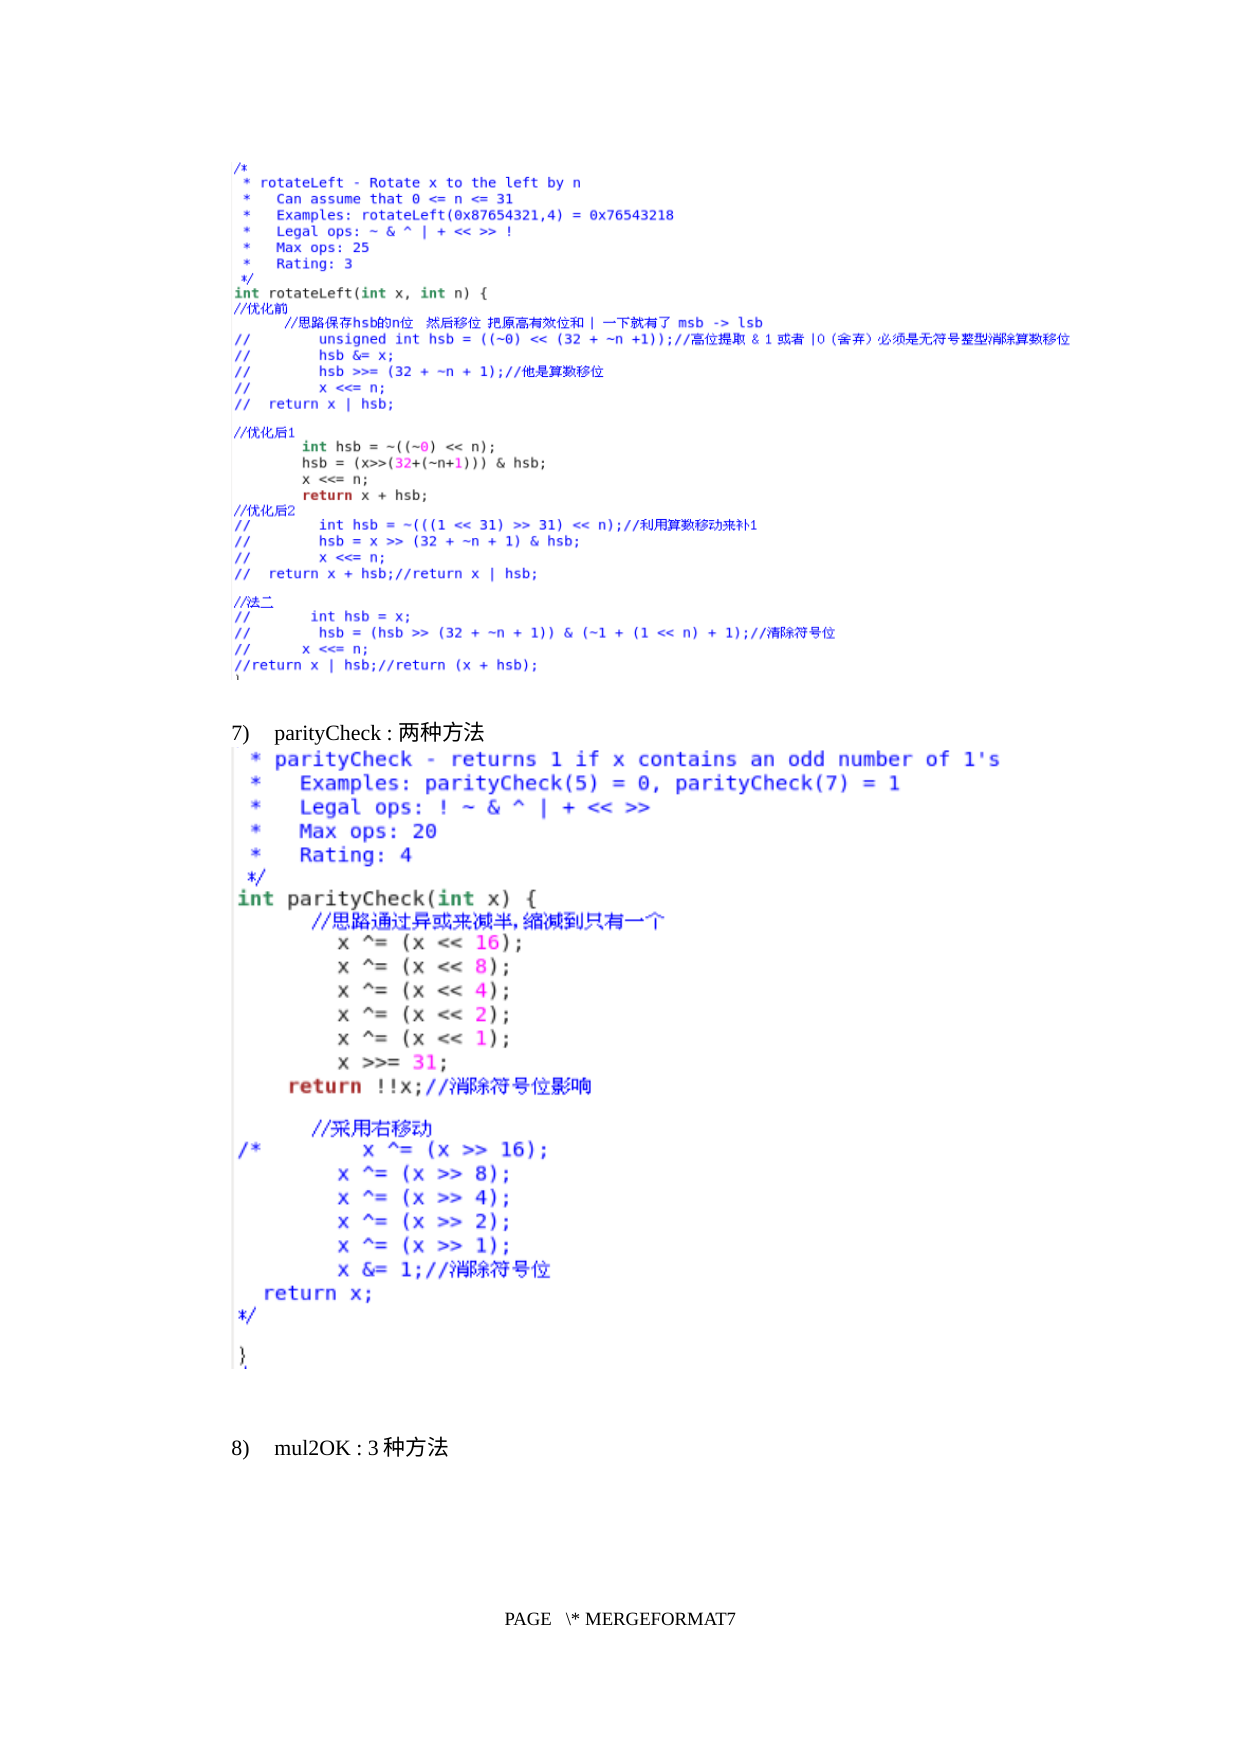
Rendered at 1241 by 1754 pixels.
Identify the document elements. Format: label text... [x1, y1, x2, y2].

picture [231, 162, 1096, 680]
list parityCheck : 两种方法 [231, 714, 1053, 747]
list mul2OK : 3种方法 [231, 1429, 1053, 1462]
picture [231, 747, 1064, 1369]
